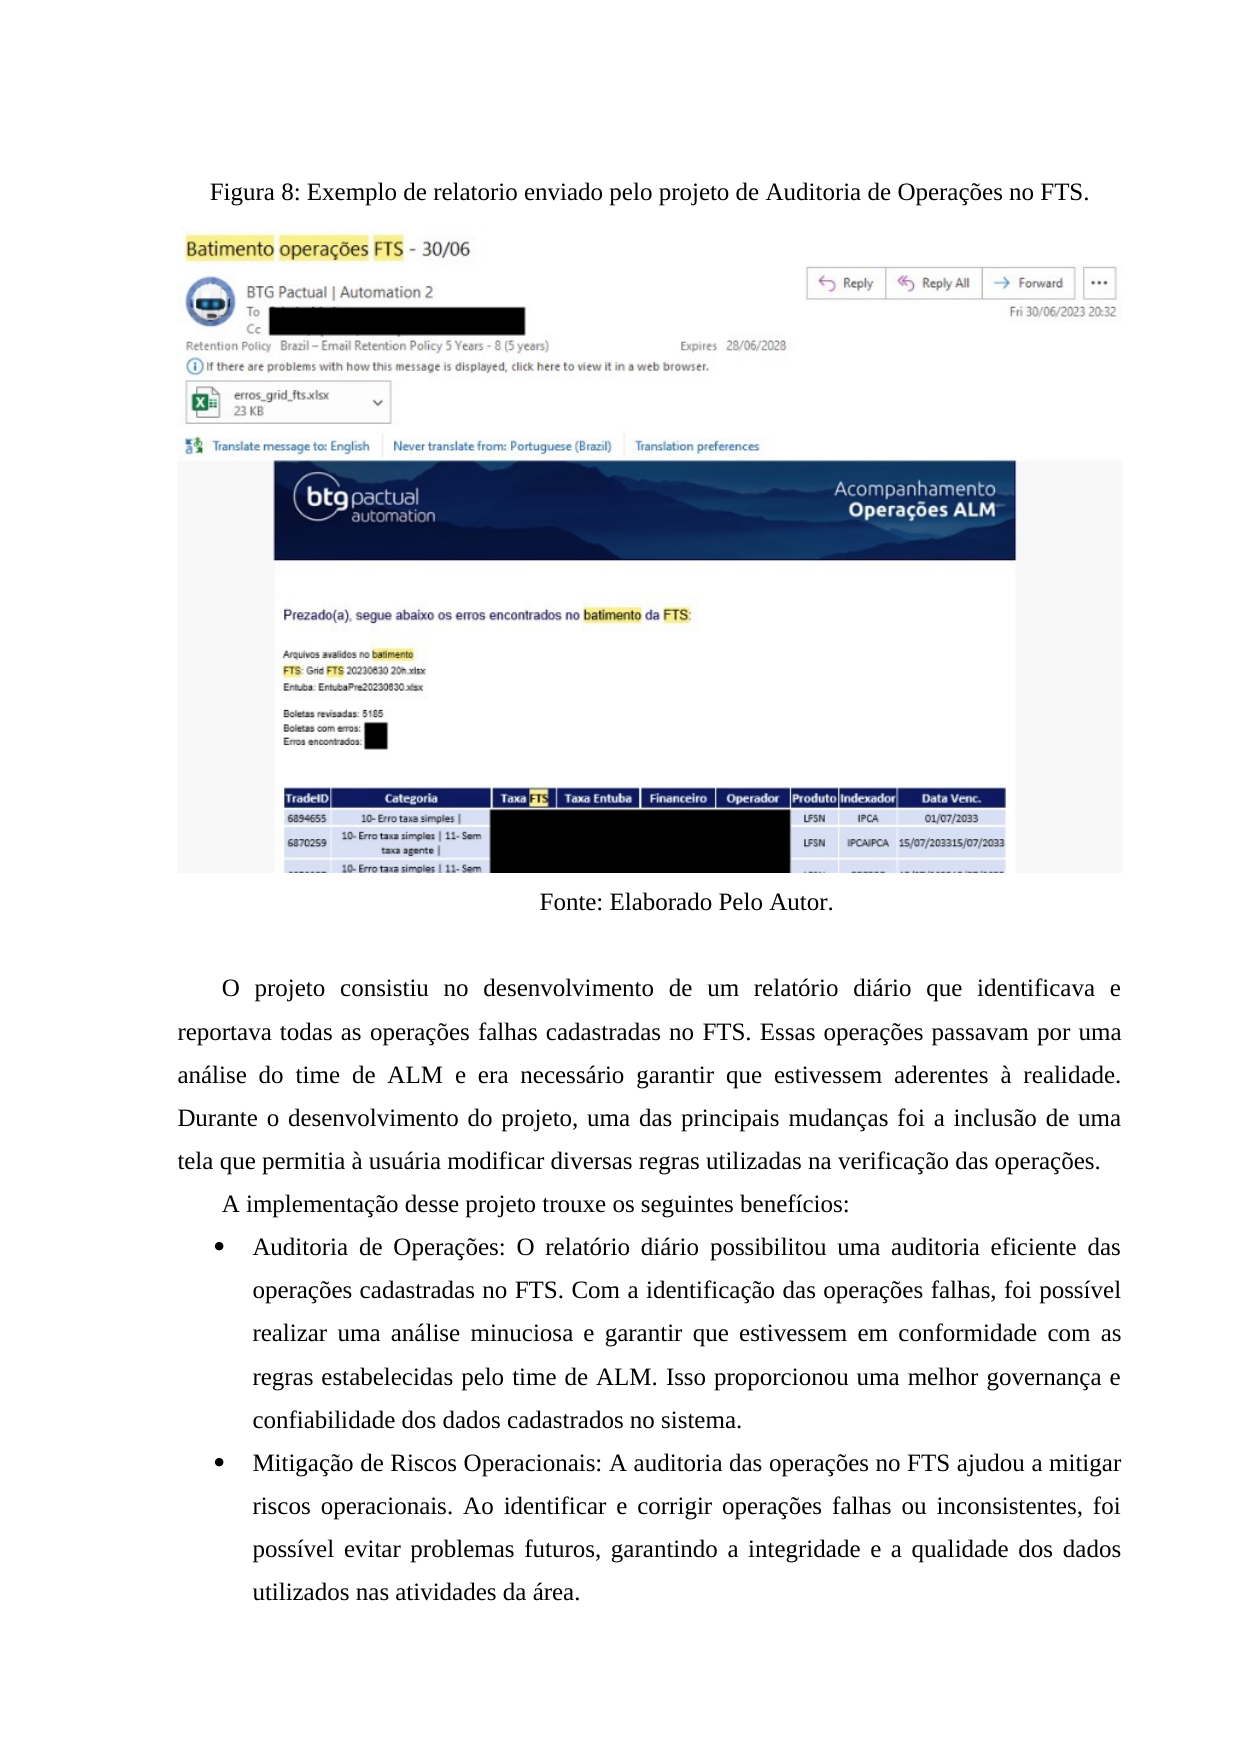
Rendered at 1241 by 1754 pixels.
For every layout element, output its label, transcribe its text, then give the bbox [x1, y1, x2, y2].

text O projeto consistiu no desenvolvimento de um relatório diário que identificava e reportava todas as operações falhas cadastradas no FTS. Essas operações passavam por uma análise do time de ALM e era necessário garantir que estivessem aderentes à realidade. Durante o desenvolvimento do projeto, uma das principais mudanças foi a inclusão de uma tela que permitia à usuária modificar diversas regras utilizadas na verificação das operações. [177, 973, 1122, 1175]
text A implementação desse projeto trouxe os seguintes benefícios: [177, 1189, 1122, 1218]
list Mitigação de Riscos Operacionais: A auditoria das operações no FTS ajudou a mitigar riscos operacionais. Ao identificar e corrigir operações falhas ou inconsistentes, foi possível evitar problemas futuros, garantindo a integridade e a qualidade dos dados utilizados nas atividades da área. [215, 1448, 1122, 1606]
text Fonte: Elaborado Pelo Autor. [177, 887, 1122, 916]
list Auditoria de Operações: O relatório diário possibilitou uma auditoria eficiente das operações cadastradas no FTS. Com a identificação das operações falhas, foi possível realizar uma análise minuciosa e garantir que estivessem em conformidade com as regras estabelecidas pelo time de ALM. Isso proporcionou uma melhor governança e confiabilidade dos dados cadastrados no sistema. [215, 1232, 1122, 1433]
picture [177, 226, 1123, 873]
text Figura 8: Exemplo de relatorio enviado pelo projeto de Auditoria de Operações no FTS. [177, 177, 1122, 206]
